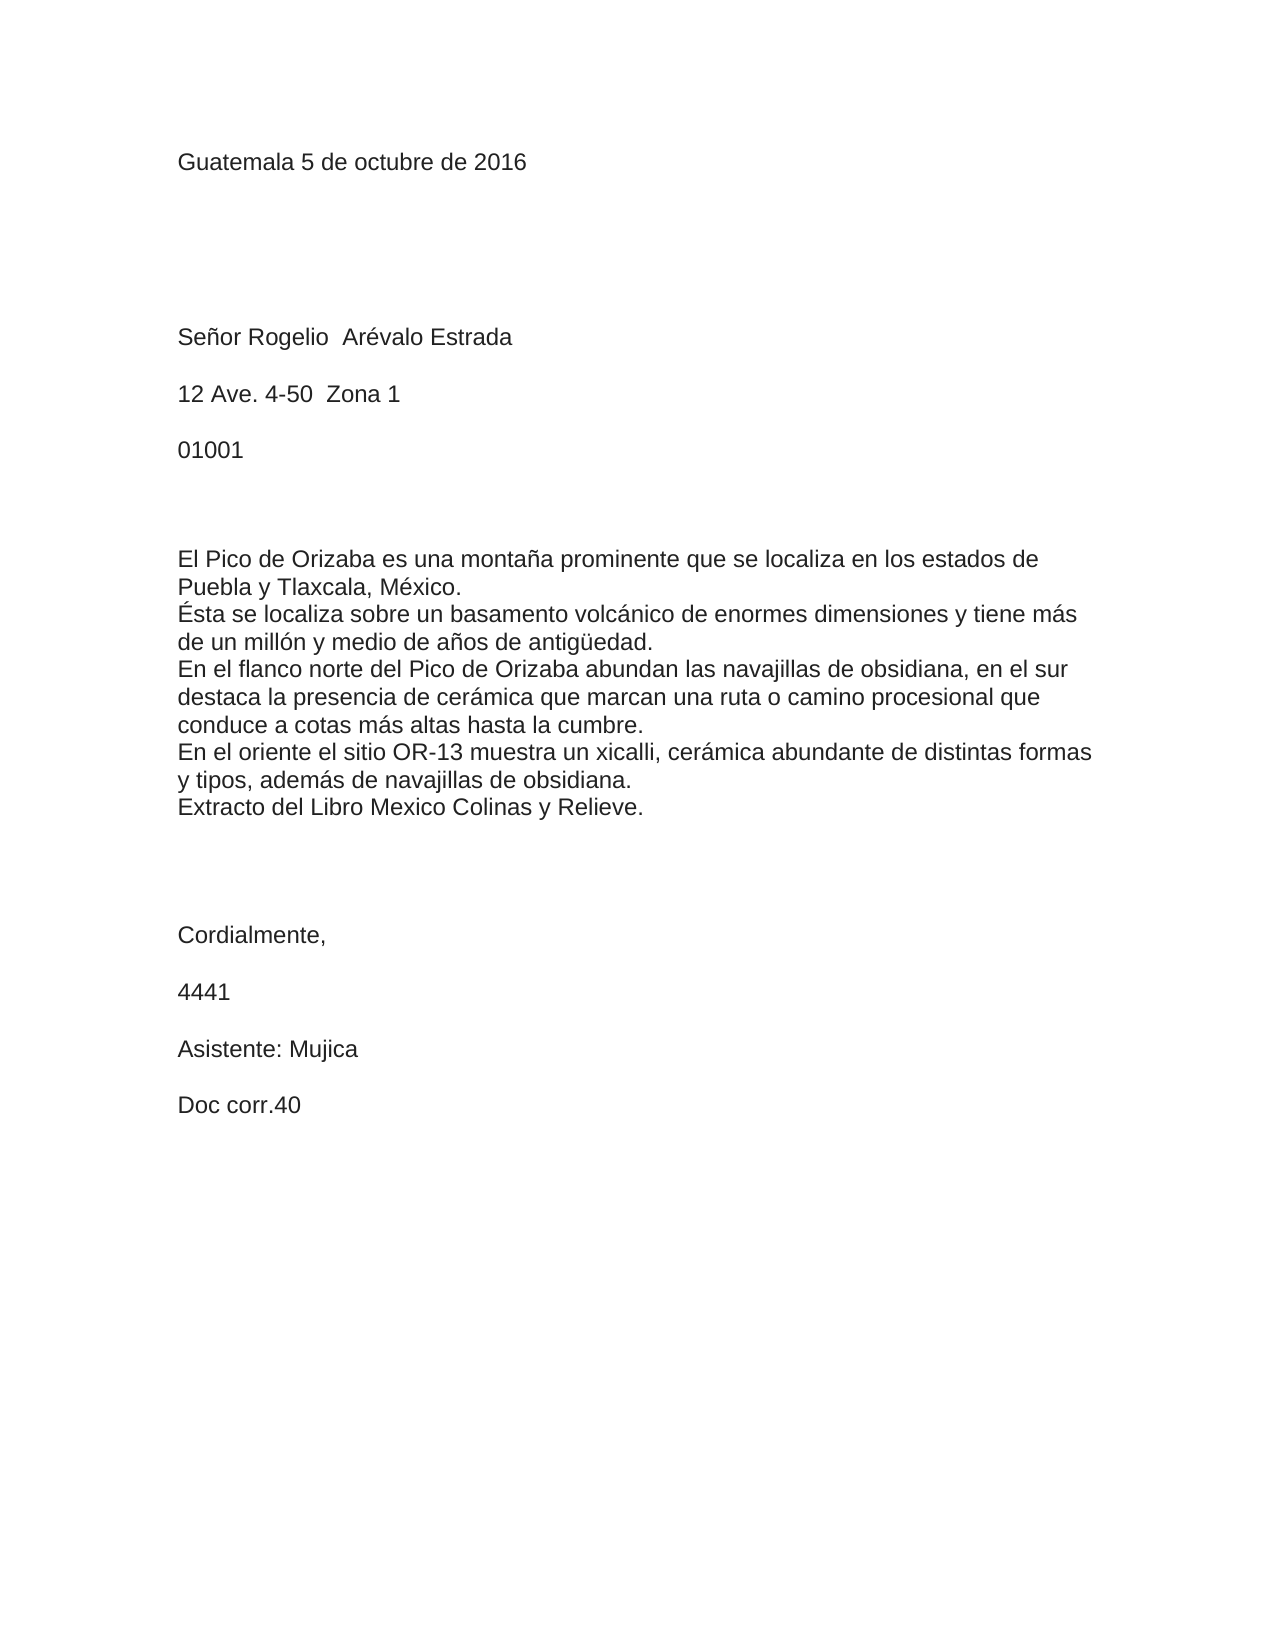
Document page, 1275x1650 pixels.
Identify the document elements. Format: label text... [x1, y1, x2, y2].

text 12 Ave. 4-50 Zona 1 [177, 380, 1098, 407]
text Señor Rogelio Arévalo Estrada [177, 323, 1098, 351]
text Ésta se localiza sobre un basamento volcánico de enormes dimensiones y tiene más de un millón y medio de años de antigüedad. [177, 600, 1098, 655]
text 4441 [177, 978, 1098, 1005]
text El Pico de Orizaba es una montaña prominente que se localiza en los estados de Puebla y Tlaxcala, México. [177, 545, 1098, 600]
text Asistente: Mujica [177, 1034, 1098, 1062]
text Guatemala 5 de octubre de 2016 [177, 148, 1098, 175]
text Cordialmente, [177, 921, 1098, 949]
text 01001 [177, 436, 1098, 464]
text Extracto del Libro Mexico Colinas y Relieve. [177, 793, 1098, 821]
text En el flanco norte del Pico de Orizaba abundan las navajillas de obsidiana, en el sur destaca la presencia de cerámica que marcan una ruta o camino procesional que conduce a cotas más altas hasta la cumbre. [177, 655, 1098, 738]
text En el oriente el sitio OR-13 muestra un xicalli, cerámica abundante de distintas formas y tipos, además de navajillas de obsidiana. [177, 738, 1098, 793]
text Doc corr.40 [177, 1091, 1098, 1119]
